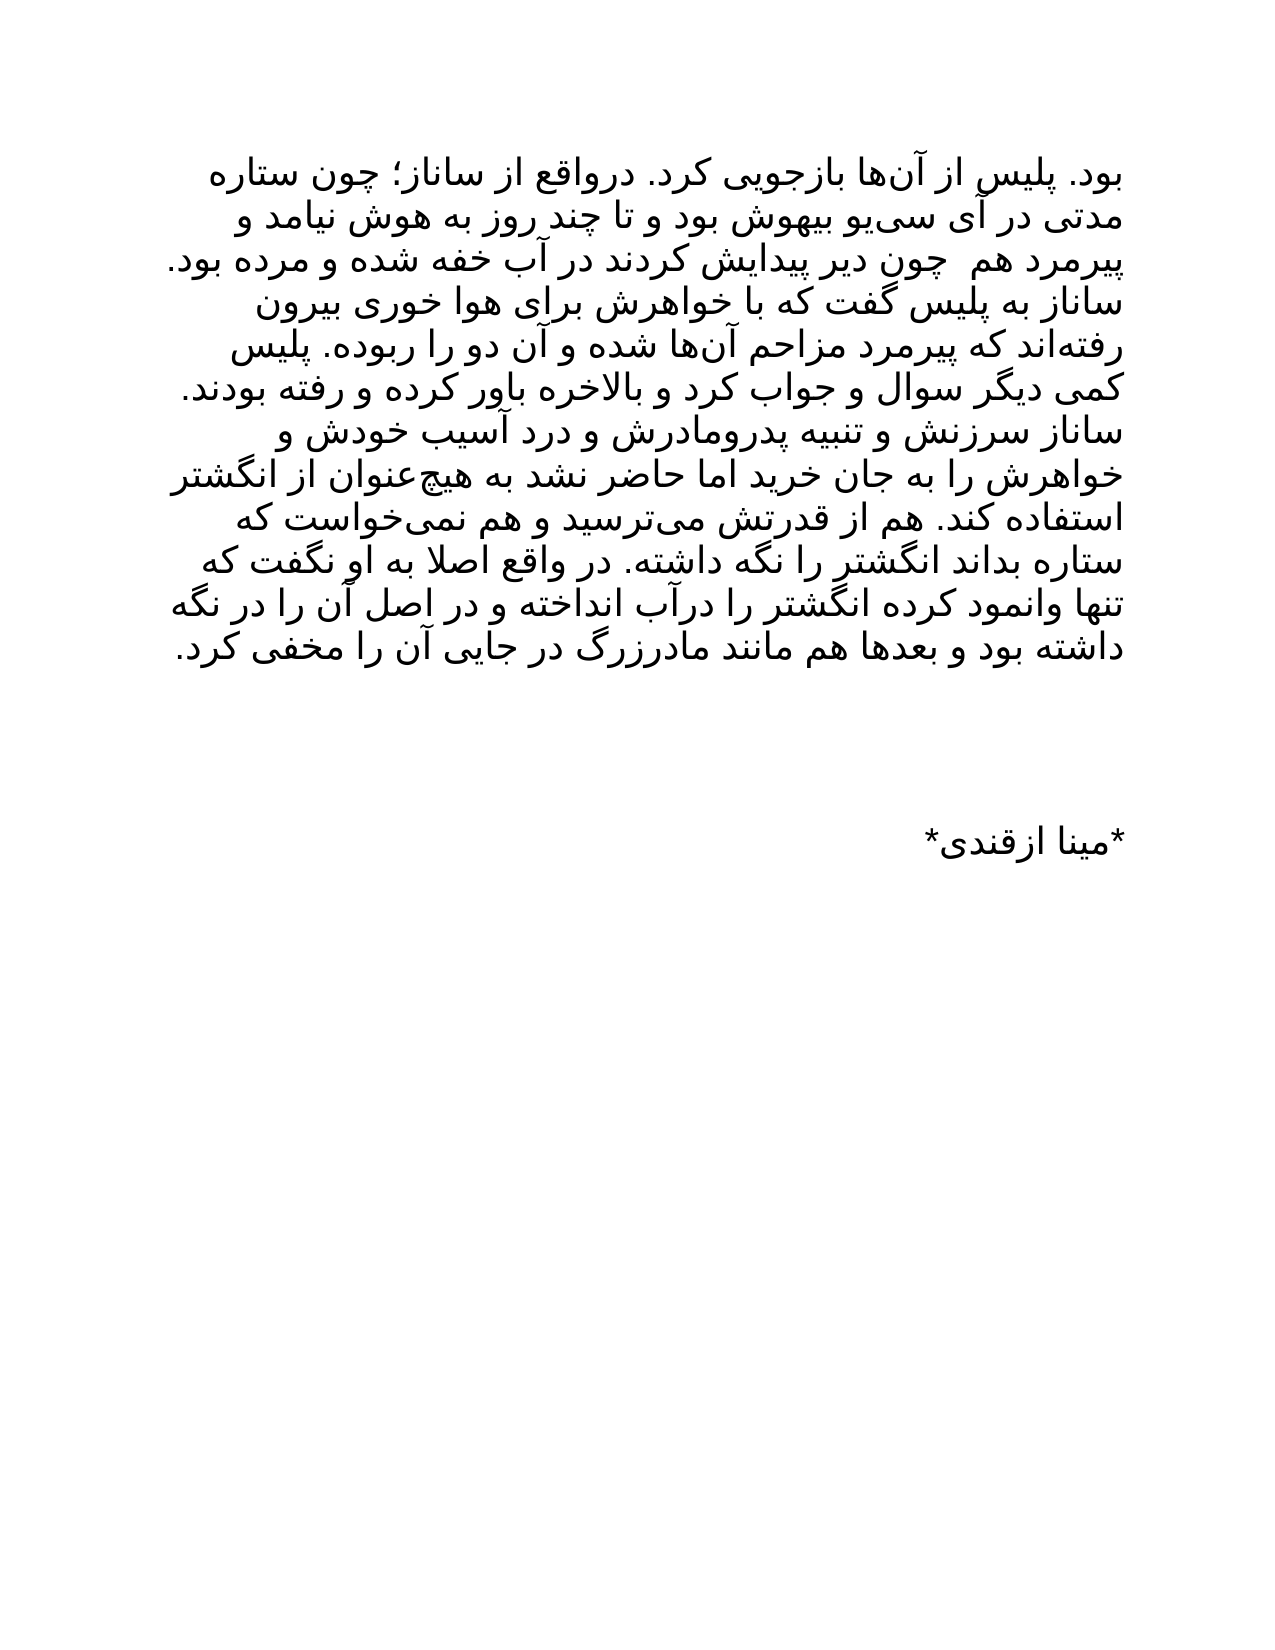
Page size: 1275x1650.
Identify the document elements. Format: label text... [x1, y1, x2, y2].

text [150, 150, 1125, 667]
text *مینا ازقندی* [150, 791, 1125, 862]
